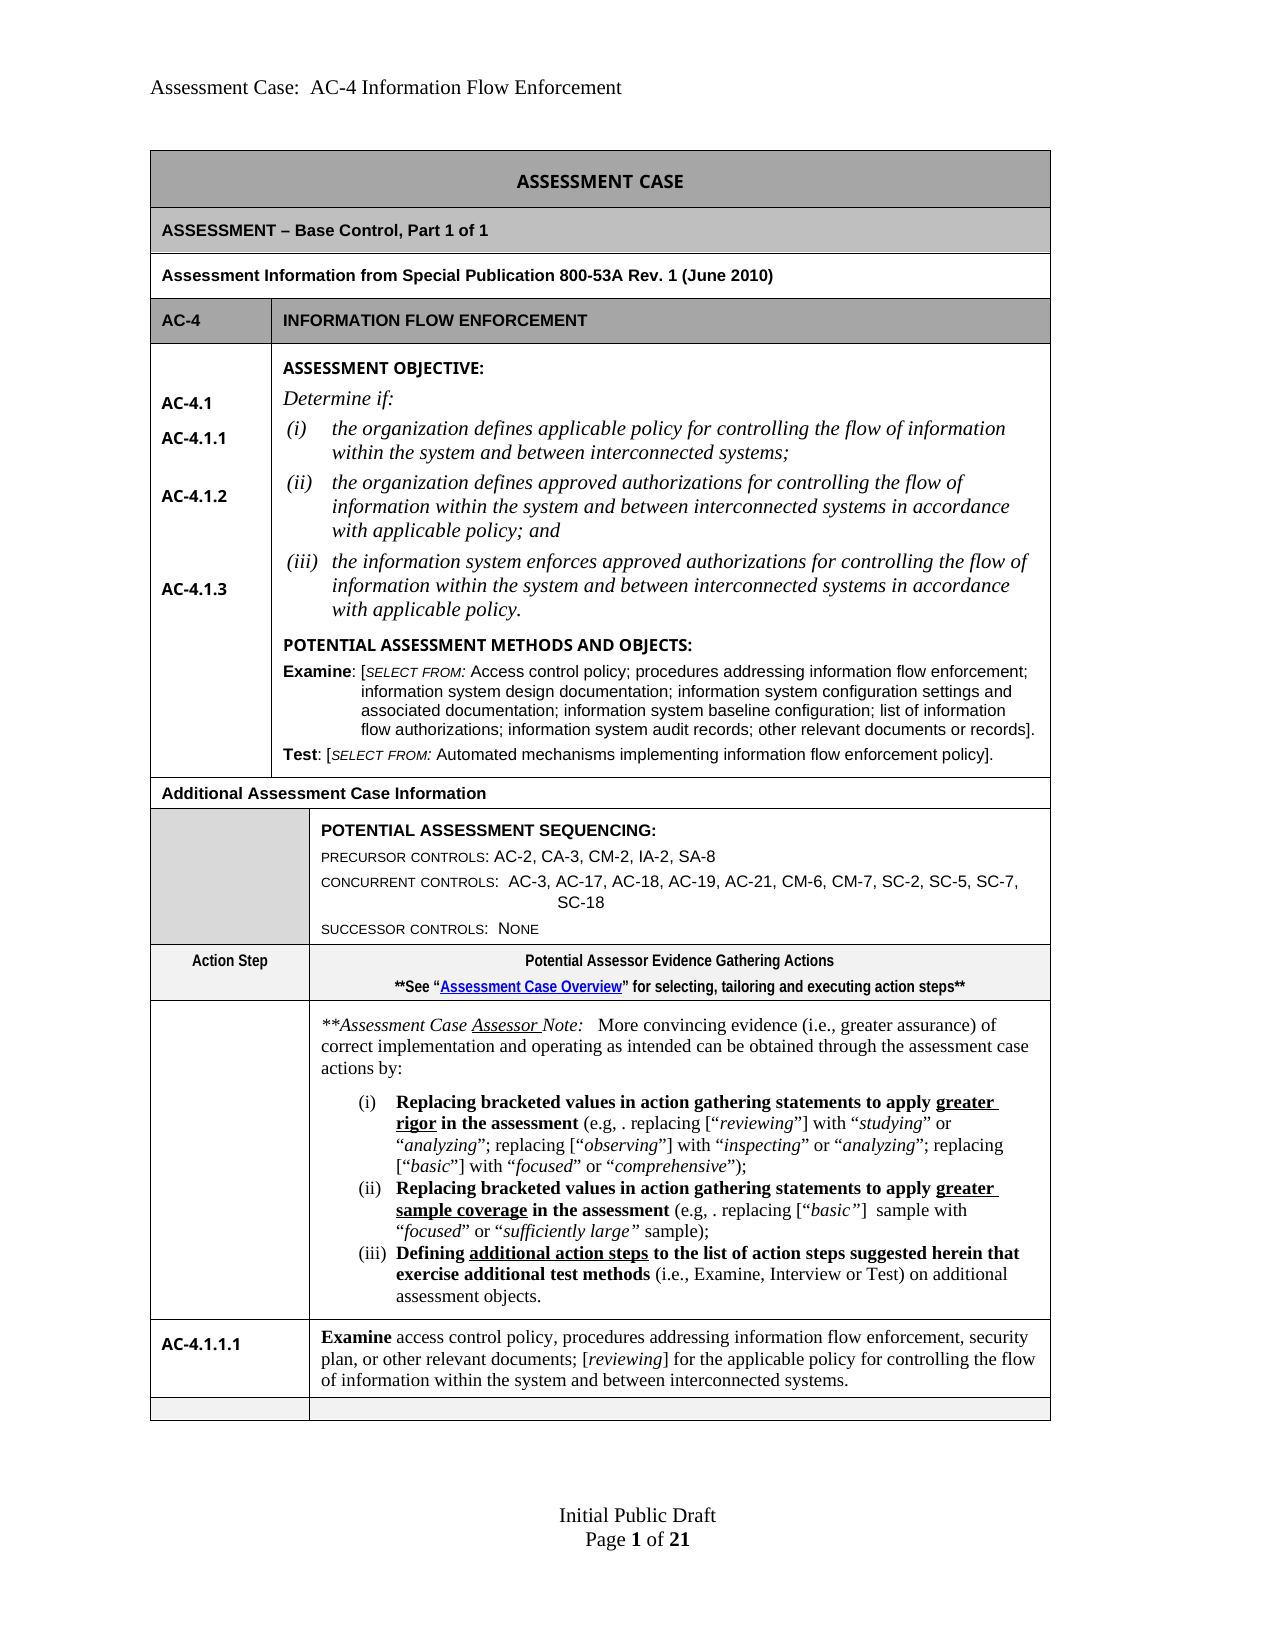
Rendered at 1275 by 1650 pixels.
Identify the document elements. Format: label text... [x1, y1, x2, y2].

table_cell [151, 1398, 309, 1419]
table_cell Examine access control policy, procedures addressing information flow enforcement, security plan, or other relevant documents; [reviewing] for the applicable policy for controlling the flow of information within the system and between interconnected systems. [310, 1320, 1050, 1397]
table_cell INFORMATION FLOW ENFORCEMENT [272, 299, 1050, 343]
table_cell AC-4.1.1.1 [151, 1320, 309, 1397]
table_cell Assessment Information from Special Publication 800-53A Rev. 1 (June 2010) [151, 254, 1050, 298]
table_cell **Assessment Case Assessor Note: More convincing evidence (i.e., greater assurance) of correct implementation and operating as intended can be obtained through the assessment case actions by: Replacing bracketed values in action gathering statements to apply greater rigor in the assessment (e.g, . replacing [“reviewing”] with “studying” or “analyzing”; replacing [“observing”] with “inspecting” or “analyzing”; replacing [“basic”] with “focused” or “comprehensive”); Replacing bracketed values in action gathering statements to apply greater sample coverage in the assessment (e.g, . replacing [“basic”] sample with “focused” or “sufficiently large” sample); Defining additional action steps to the list of action steps suggested herein that exercise additional test methods (i.e., Examine, Interview or Test) on additional assessment objects. [310, 1001, 1050, 1319]
table_cell Action Step [151, 945, 309, 1000]
table_cell AC-4 [151, 299, 271, 343]
table_cell Potential Assessor Evidence Gathering Actions **See “Assessment Case Overview” for selecting, tailoring and executing action steps** [310, 945, 1050, 1000]
table_header assessment case [151, 151, 1050, 207]
table_cell ASSESSMENT OBJECTIVE: Determine if: the organization defines applicable policy for controlling the flow of information within the system and between interconnected systems; the organization defines approved authorizations for controlling the flow of information within the system and between interconnected systems in accordance with applicable policy; and the information system enforces approved authorizations for controlling the flow of information within the system and between interconnected systems in accordance with applicable policy. POTENTIAL ASSESSMENT METHODS AND OBJECTS: Examine: [select from: Access control policy; procedures addressing information flow enforcement; information system design documentation; information system configuration settings and associated documentation; information system baseline configuration; list of information flow authorizations; information system audit records; other relevant documents or records]. Test: [select from: Automated mechanisms implementing information flow enforcement policy]. [272, 344, 1050, 777]
table_cell POTENTIAL ASSESSMENT SEQUENCING: precursor controls: AC-2, CA-3, CM-2, IA-2, SA-8 concurrent controls: AC-3, AC-17, AC-18, AC-19, AC-21, CM-6, CM-7, SC-2, SC-5, SC-7, SC-18 successor controls: None [310, 809, 1050, 944]
table_cell ASSESSMENT – Base Control, Part 1 of 1 [151, 208, 1050, 252]
table_cell [151, 809, 309, 944]
table_cell [310, 1398, 1050, 1419]
table_cell Additional Assessment Case Information [151, 778, 1050, 807]
table_cell [151, 1001, 309, 1319]
table_cell AC-4.1 AC-4.1.1 AC-4.1.2 AC-4.1.3 [151, 344, 271, 777]
